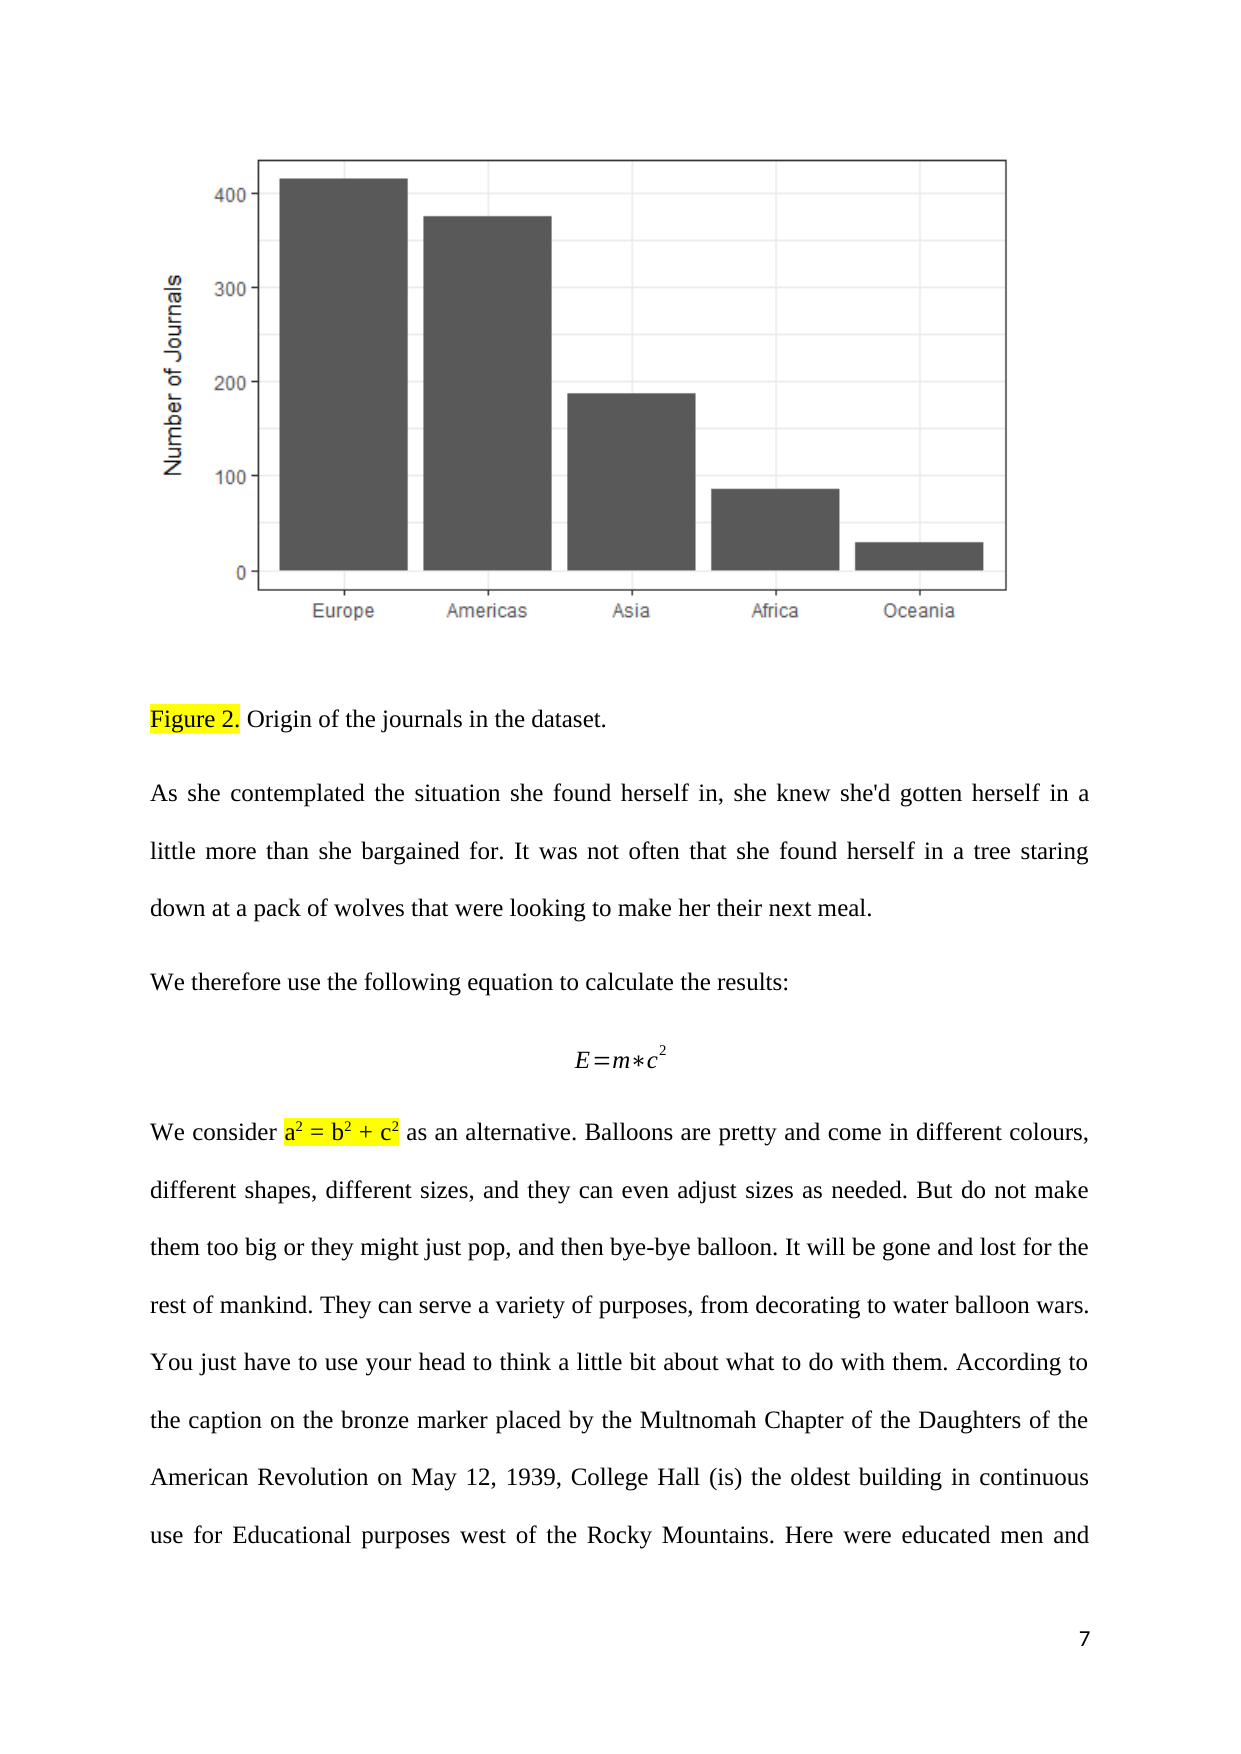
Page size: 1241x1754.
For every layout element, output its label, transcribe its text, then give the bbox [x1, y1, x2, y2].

text As she contemplated the situation she found herself in, she knew she'd gotten herself in a little more than she bargained for. It was not often that she found herself in a tree staring down at a pack of wolves that were looking to make her their next meal. [150, 778, 1090, 922]
text Figure 2. Origin of the journals in the dataset. [240, 704, 1090, 733]
text We therefore use the following equation to calculate the results: [150, 967, 1090, 996]
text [150, 1117, 1090, 1549]
picture [150, 150, 1018, 660]
